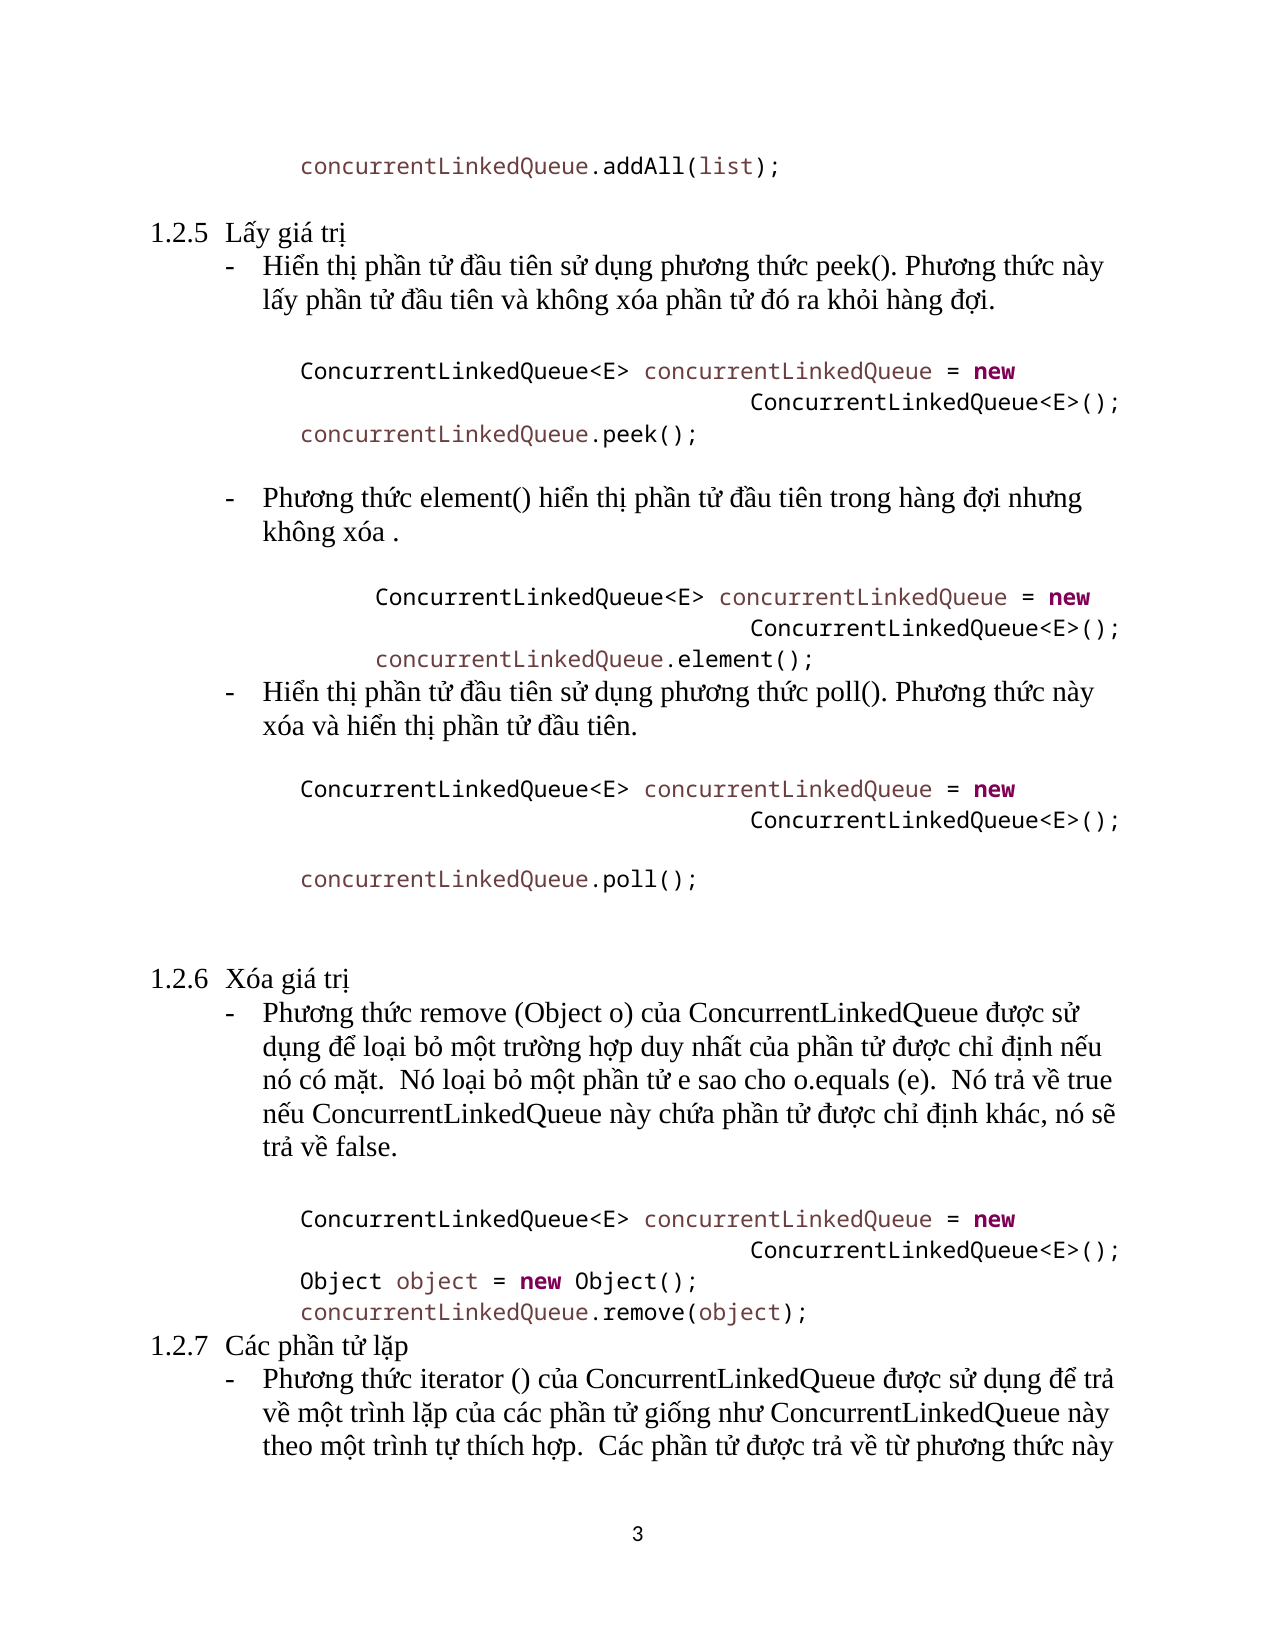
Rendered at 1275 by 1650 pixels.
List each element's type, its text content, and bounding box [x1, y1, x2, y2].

text ConcurrentLinkedQueue<E>(); [675, 386, 1125, 418]
text concurrentLinkedQueue.addAll(list); [150, 150, 1125, 181]
list Phương thức remove (Object o) của ConcurrentLinkedQueue được sử dụng để loại bỏ một trường hợp duy nhất của phần tử được chỉ định nếu nó có mặt. Nó loại bỏ một phần tử e sao cho o.equals (e). Nó trả về true nếu ConcurrentLinkedQueue này chứa phần tử được chỉ định khác, nó sẽ trả về false. [225, 995, 1125, 1163]
text ConcurrentLinkedQueue<E>(); [750, 1234, 1125, 1265]
text ConcurrentLinkedQueue<E>(); [675, 612, 1125, 643]
text ConcurrentLinkedQueue<E> concurrentLinkedQueue = new [150, 355, 1125, 386]
list Xóa giá trị [150, 962, 1125, 995]
list concurrentLinkedQueue.element(); [262, 643, 1125, 674]
list Lấy giá trị [150, 215, 1125, 248]
text concurrentLinkedQueue.poll(); [225, 863, 1125, 894]
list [225, 1361, 1125, 1462]
text ConcurrentLinkedQueue<E> concurrentLinkedQueue = new [225, 773, 1125, 804]
text ConcurrentLinkedQueue<E> concurrentLinkedQueue = new [300, 581, 1125, 612]
list Hiển thị phần tử đầu tiên sử dụng phương thức poll(). Phương thức này xóa và hiển thị phần tử đầu tiên. [225, 674, 1125, 742]
list concurrentLinkedQueue.remove(object); [262, 1296, 1125, 1328]
text ConcurrentLinkedQueue<E> concurrentLinkedQueue = new [150, 1203, 1125, 1234]
list Các phần tử lặp [150, 1328, 1125, 1361]
list Hiển thị phần tử đầu tiên sử dụng phương thức peek(). Phương thức này lấy phần tử đầu tiên và không xóa phần tử đó ra khỏi hàng đợi. [225, 248, 1125, 315]
text concurrentLinkedQueue.peek(); [150, 418, 1125, 449]
text ConcurrentLinkedQueue<E>(); [675, 804, 1125, 835]
list Phương thức element() hiển thị phần tử đầu tiên trong hàng đợi nhưng không xóa . [225, 480, 1125, 547]
text Object object = new Object(); [150, 1265, 1125, 1296]
